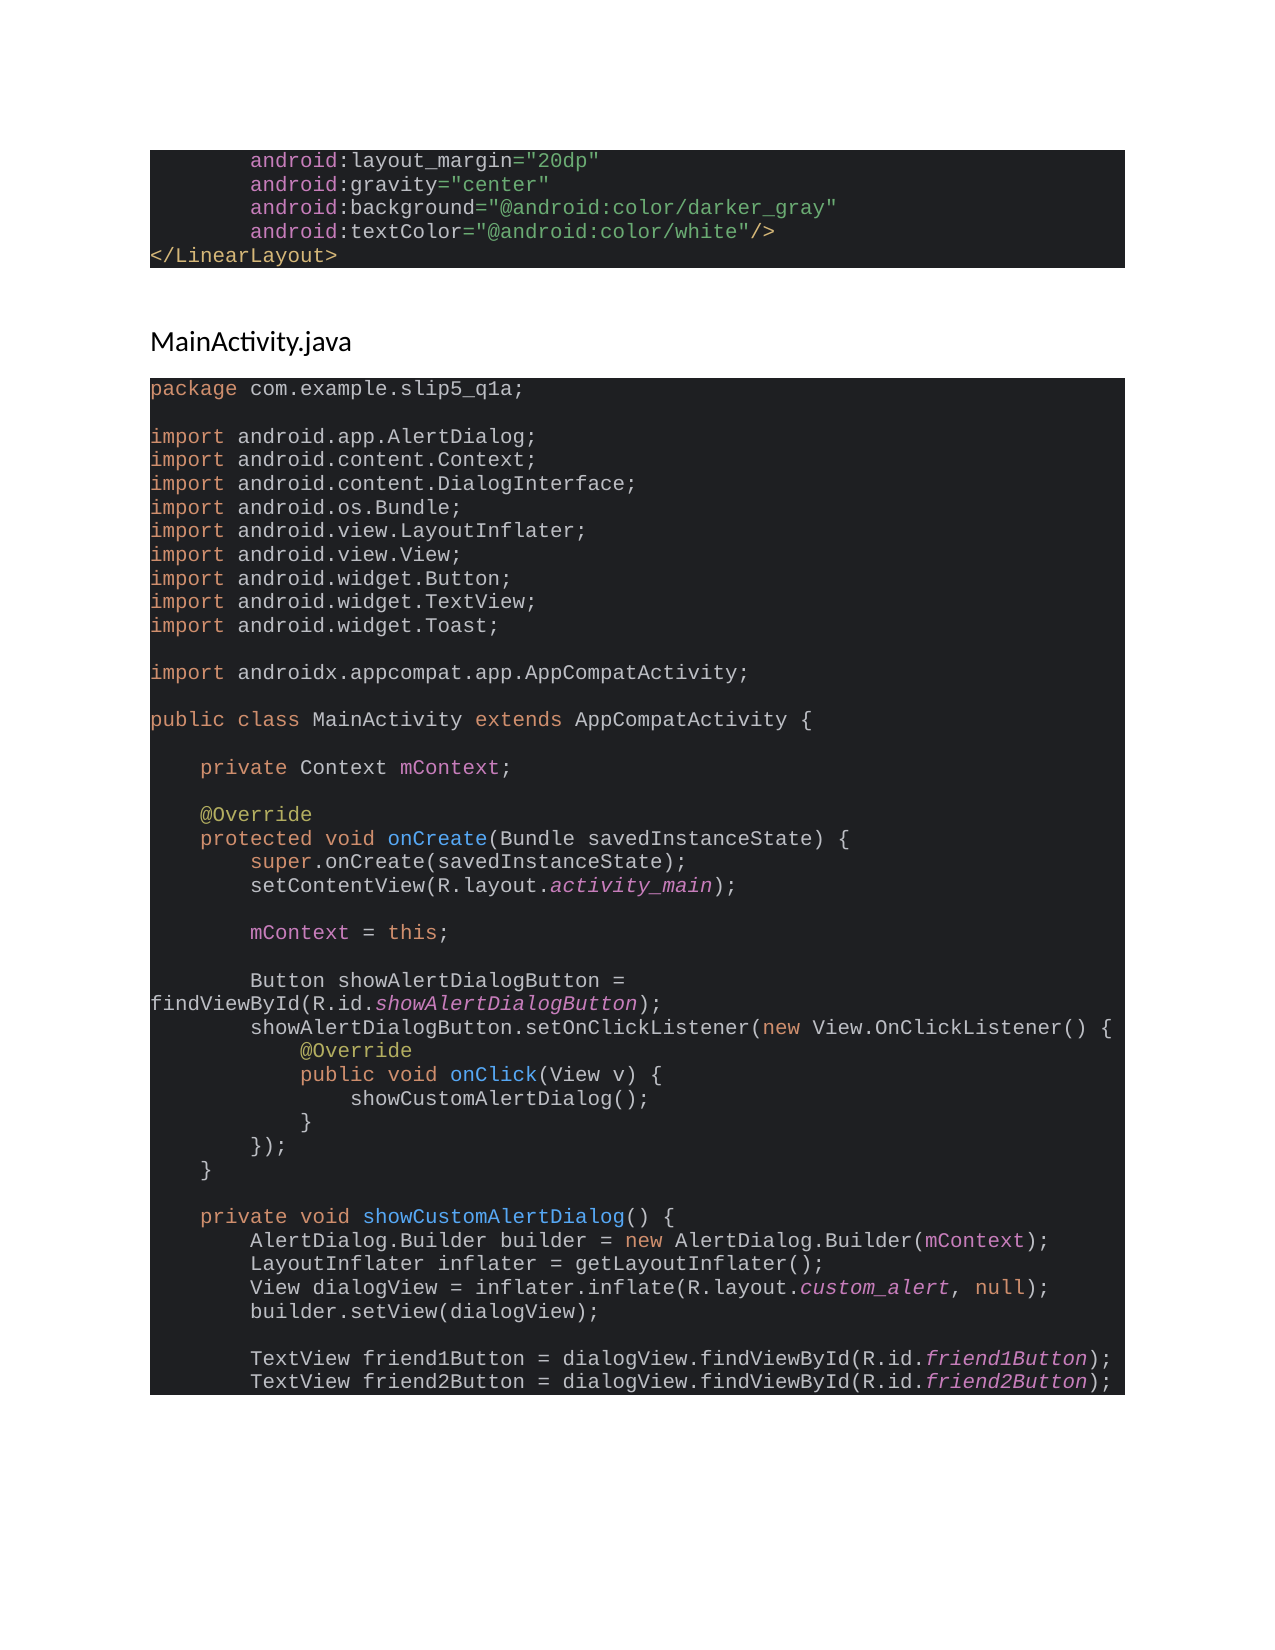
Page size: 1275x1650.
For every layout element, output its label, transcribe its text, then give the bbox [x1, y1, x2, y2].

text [150, 150, 1125, 268]
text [150, 378, 1125, 1395]
text MainActivity.java [150, 323, 1125, 359]
